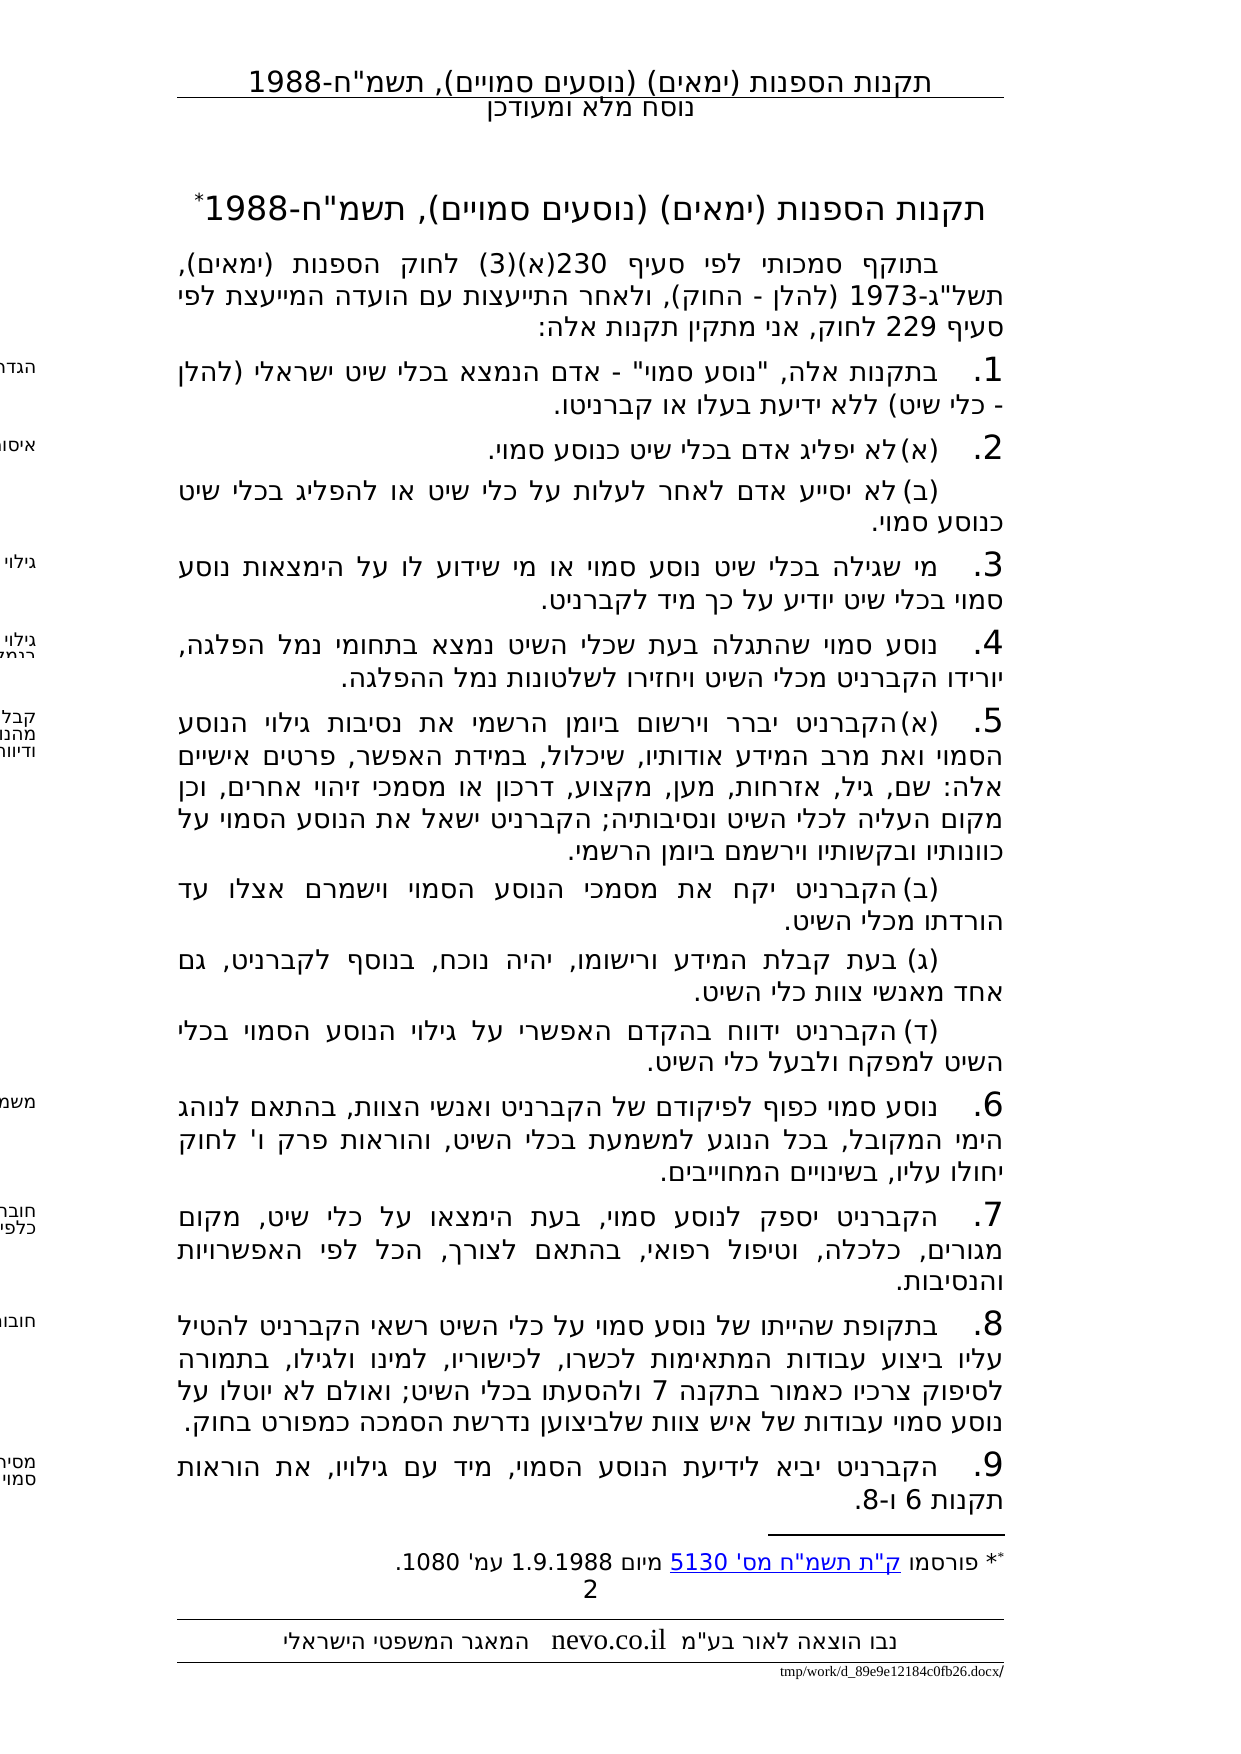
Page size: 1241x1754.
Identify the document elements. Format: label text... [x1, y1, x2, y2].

text (ב) לא יסייע אדם לאחר לעלות על כלי שיט או להפליג בכלי שיט כנוסע סמוי. [177, 475, 1004, 538]
text תקנות הספנות (ימאים) (נוסעים סמויים), תשמ"ח-1988* [177, 189, 1004, 228]
text (ב) הקברניט יקח את מסמכי הנוסע הסמוי וישמרם אצלו עד הורדתו מכלי השיט. [177, 874, 1004, 937]
text 7. הקברניט יספק לנוסע סמוי, בעת הימצאו על כלי שיט, מקום מגורים, כלכלה, וטיפול רפואי, בהתאם לצורך, הכל לפי האפשרויות והנסיבות. [177, 1195, 1004, 1297]
text 5. (א) הקברניט יברר וירשום ביומן הרשמי את נסיבות גילוי הנוסע הסמוי ואת מרב המידע אודותיו, שיכלול, במידת האפשר, פרטים אישיים אלה: שם, גיל, אזרחות, מען, מקצוע, דרכון או מסמכי זיהוי אחרים, וכן מקום העליה לכלי השיט ונסיבותיה; הקברניט ישאל את הנוסע הסמוי על כוונותיו ובקשותיו וירשמם ביומן הרשמי. [177, 701, 1004, 866]
text 9. הקברניט יביא לידיעת הנוסע הסמוי, מיד עם גילויו, את הוראות תקנות 6 ו-8. [177, 1446, 1004, 1516]
text 8. בתקופת שהייתו של נוסע סמוי על כלי השיט רשאי הקברניט להטיל עליו ביצוע עבודות המתאימות לכשרו, לכישוריו, למינו ולגילו, בתמורה לסיפוק צרכיו כאמור בתקנה 7 ולהסעתו בכלי השיט; ואולם לא יוטלו על נוסע סמוי עבודות של איש צוות שלביצוען נדרשת הסמכה כמפורט בחוק. [177, 1305, 1004, 1438]
text (ד) הקברניט ידווח בהקדם האפשרי על גילוי הנוסע הסמוי בכלי השיט למפקח ולבעל כלי השיט. [177, 1015, 1004, 1078]
text 3. מי שגילה בכלי שיט נוסע סמוי או מי שידוע לו על הימצאות נוסע סמוי בכלי שיט יודיע על כך מיד לקברניט. [177, 545, 1004, 616]
text בתוקף סמכותי לפי סעיף 230(א)(3) לחוק הספנות (ימאים), תשל"ג-1973 (להלן - החוק), ולאחר התייעצות עם הועדה המייעצת לפי סעיף 229 לחוק, אני מתקין תקנות אלה: [177, 248, 1004, 343]
text 1. בתקנות אלה, "נוסע סמוי" - אדם הנמצא בכלי שיט ישראלי (להלן - כלי שיט) ללא ידיעת בעלו או קברניטו. [177, 351, 1004, 421]
text 6. נוסע סמוי כפוף לפיקודם של הקברניט ואנשי הצוות, בהתאם לנוהג הימי המקובל, בכל הנוגע למשמעת בכלי השיט, והוראות פרק ו' לחוק יחולו עליו, בשינויים המחוייבים. [177, 1086, 1004, 1188]
text 2. (א) לא יפליג אדם בכלי שיט כנוסע סמוי. [177, 428, 1004, 467]
text 4. נוסע סמוי שהתגלה בעת שכלי השיט נמצא בתחומי נמל הפלגה, יורידו הקברניט מכלי השיט ויחזירו לשלטונות נמל ההפלגה. [177, 623, 1004, 694]
text (ג) בעת קבלת המידע ורישומו, יהיה נוכח, בנוסף לקברניט, גם אחד מאנשי צוות כלי השיט. [177, 944, 1004, 1008]
